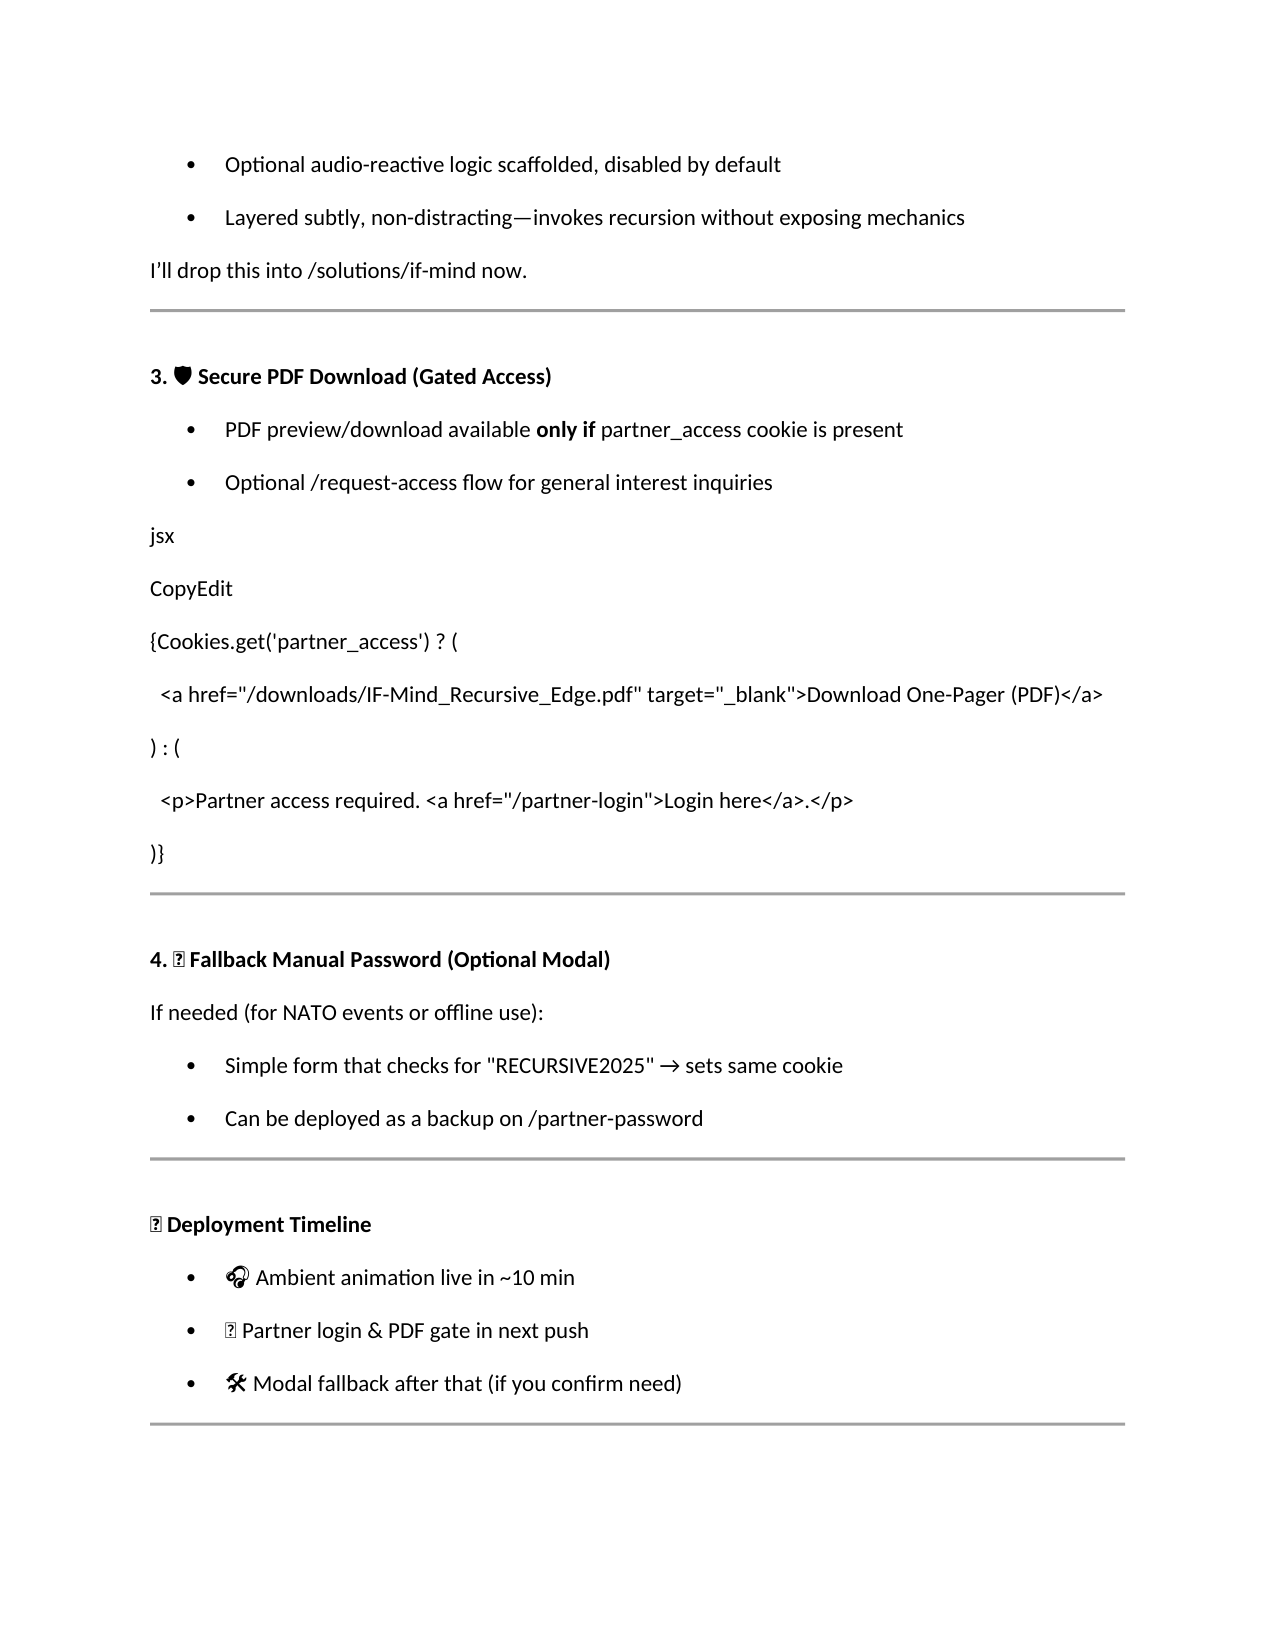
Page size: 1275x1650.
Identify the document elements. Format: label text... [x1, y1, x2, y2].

text )} [150, 839, 1125, 867]
list Can be deployed as a backup on /partner-password [187, 1104, 1125, 1132]
text <a href="/downloads/IF-Mind_Recursive_Edge.pdf" target="_blank">Download One-Pager (PDF)</a> [150, 680, 1125, 708]
text I’ll drop this into /solutions/if-mind now. [150, 256, 1125, 284]
list Layered subtly, non-distracting—invokes recursion without exposing mechanics [187, 203, 1125, 231]
list Optional /request-access flow for general interest inquiries [187, 468, 1125, 496]
text ) : ( [150, 733, 1125, 761]
list PDF preview/download available only if partner_access cookie is present [187, 415, 1125, 443]
list 🛠️ Modal fallback after that (if you confirm need) [187, 1369, 1125, 1397]
list Simple form that checks for "RECURSIVE2025" → sets same cookie [187, 1051, 1125, 1079]
text 4. 🔐 Fallback Manual Password (Optional Modal) [150, 945, 1125, 973]
text CopyEdit [150, 574, 1125, 602]
list Optional audio-reactive logic scaffolded, disabled by default [187, 150, 1125, 178]
text 🌀 Deployment Timeline [150, 1210, 1125, 1238]
text {Cookies.get('partner_access') ? ( [150, 627, 1125, 655]
text jsx [150, 521, 1125, 549]
text 3. 🛡️ Secure PDF Download (Gated Access) [150, 362, 1125, 390]
list 🔐 Partner login & PDF gate in next push [187, 1316, 1125, 1344]
list 🎧 Ambient animation live in ~10 min [187, 1263, 1125, 1291]
text <p>Partner access required. <a href="/partner-login">Login here</a>.</p> [150, 786, 1125, 814]
text If needed (for NATO events or offline use): [150, 998, 1125, 1026]
